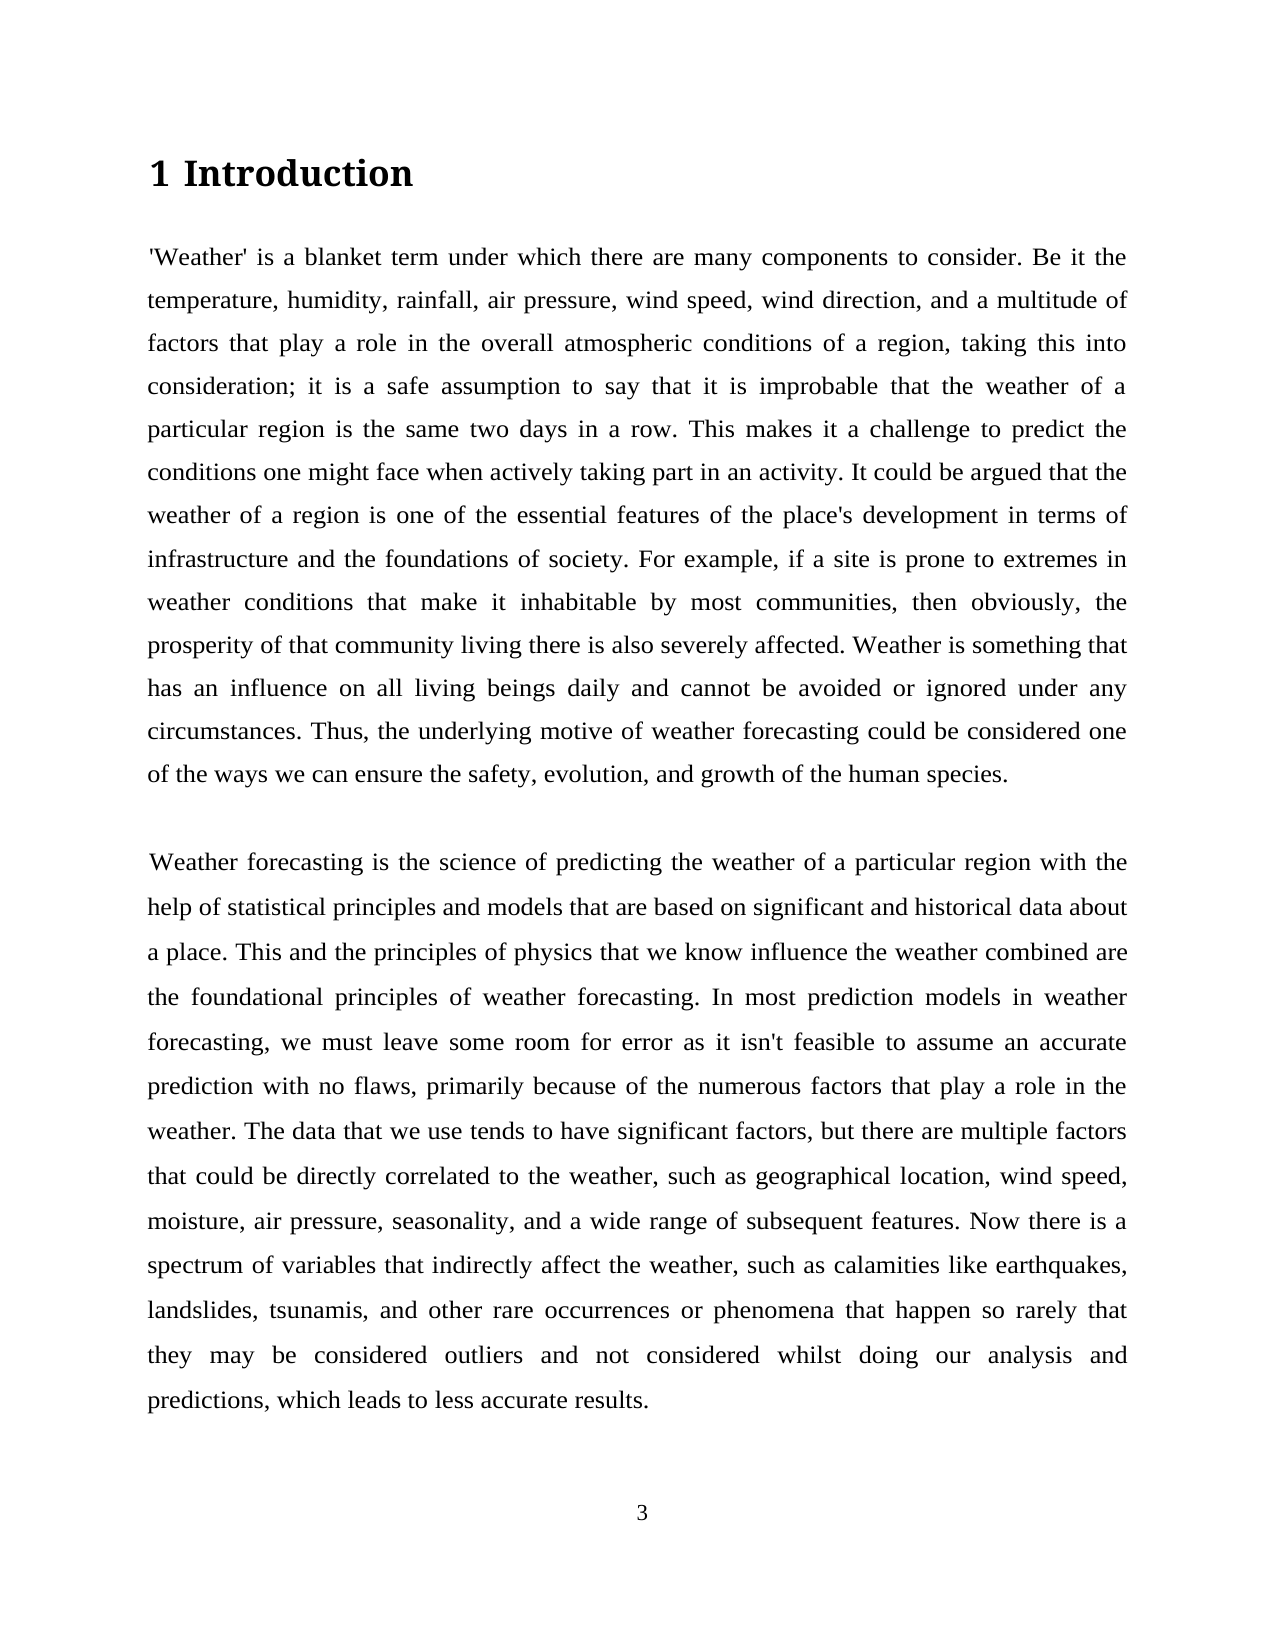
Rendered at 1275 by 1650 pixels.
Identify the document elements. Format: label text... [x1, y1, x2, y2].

text 'Weather' is a blanket term under which there are many components to consider. Be it the temperature, humidity, rainfall, air pressure, wind speed, wind direction, and a multitude of factors that play a role in the overall atmospheric conditions of a region, taking this into consideration; it is a safe assumption to say that it is improbable that the weather of a particular region is the same two days in a row. This makes it a challenge to predict the conditions one might face when actively taking part in an activity. It could be argued that the weather of a region is one of the essential features of the place's development in terms of infrastructure and the foundations of society. For example, if a site is prone to extremes in weather conditions that make it inhabitable by most communities, then obviously, the prosperity of that community living there is also severely affected. Weather is something that has an influence on all living beings daily and cannot be avoided or ignored under any circumstances. Thus, the underlying motive of weather forecasting could be considered one of the ways we can ensure the safety, evolution, and growth of the human species. [147, 242, 1129, 788]
text Weather forecasting is the science of predicting the weather of a particular region with the help of statistical principles and models that are based on significant and historical data about a place. This and the principles of physics that we know influence the weather combined are the foundational principles of weather forecasting. In most prediction models in weather forecasting, we must leave some room for error as it isn't feasible to assume an accurate prediction with no flaws, primarily because of the numerous factors that play a role in the weather. The data that we use tends to have significant factors, but there are multiple factors that could be directly correlated to the weather, such as geographical location, wind speed, moisture, air pressure, seasonality, and a wide range of subsequent features. Now there is a spectrum of variables that indirectly affect the weather, such as calamities like earthquakes, landslides, tsunamis, and other rare occurrences or phenomena that happen so rarely that they may be considered outliers and not considered whilst doing our analysis and predictions, which leads to less accurate results. [147, 847, 1129, 1414]
subtitle Introduction [150, 149, 1275, 197]
